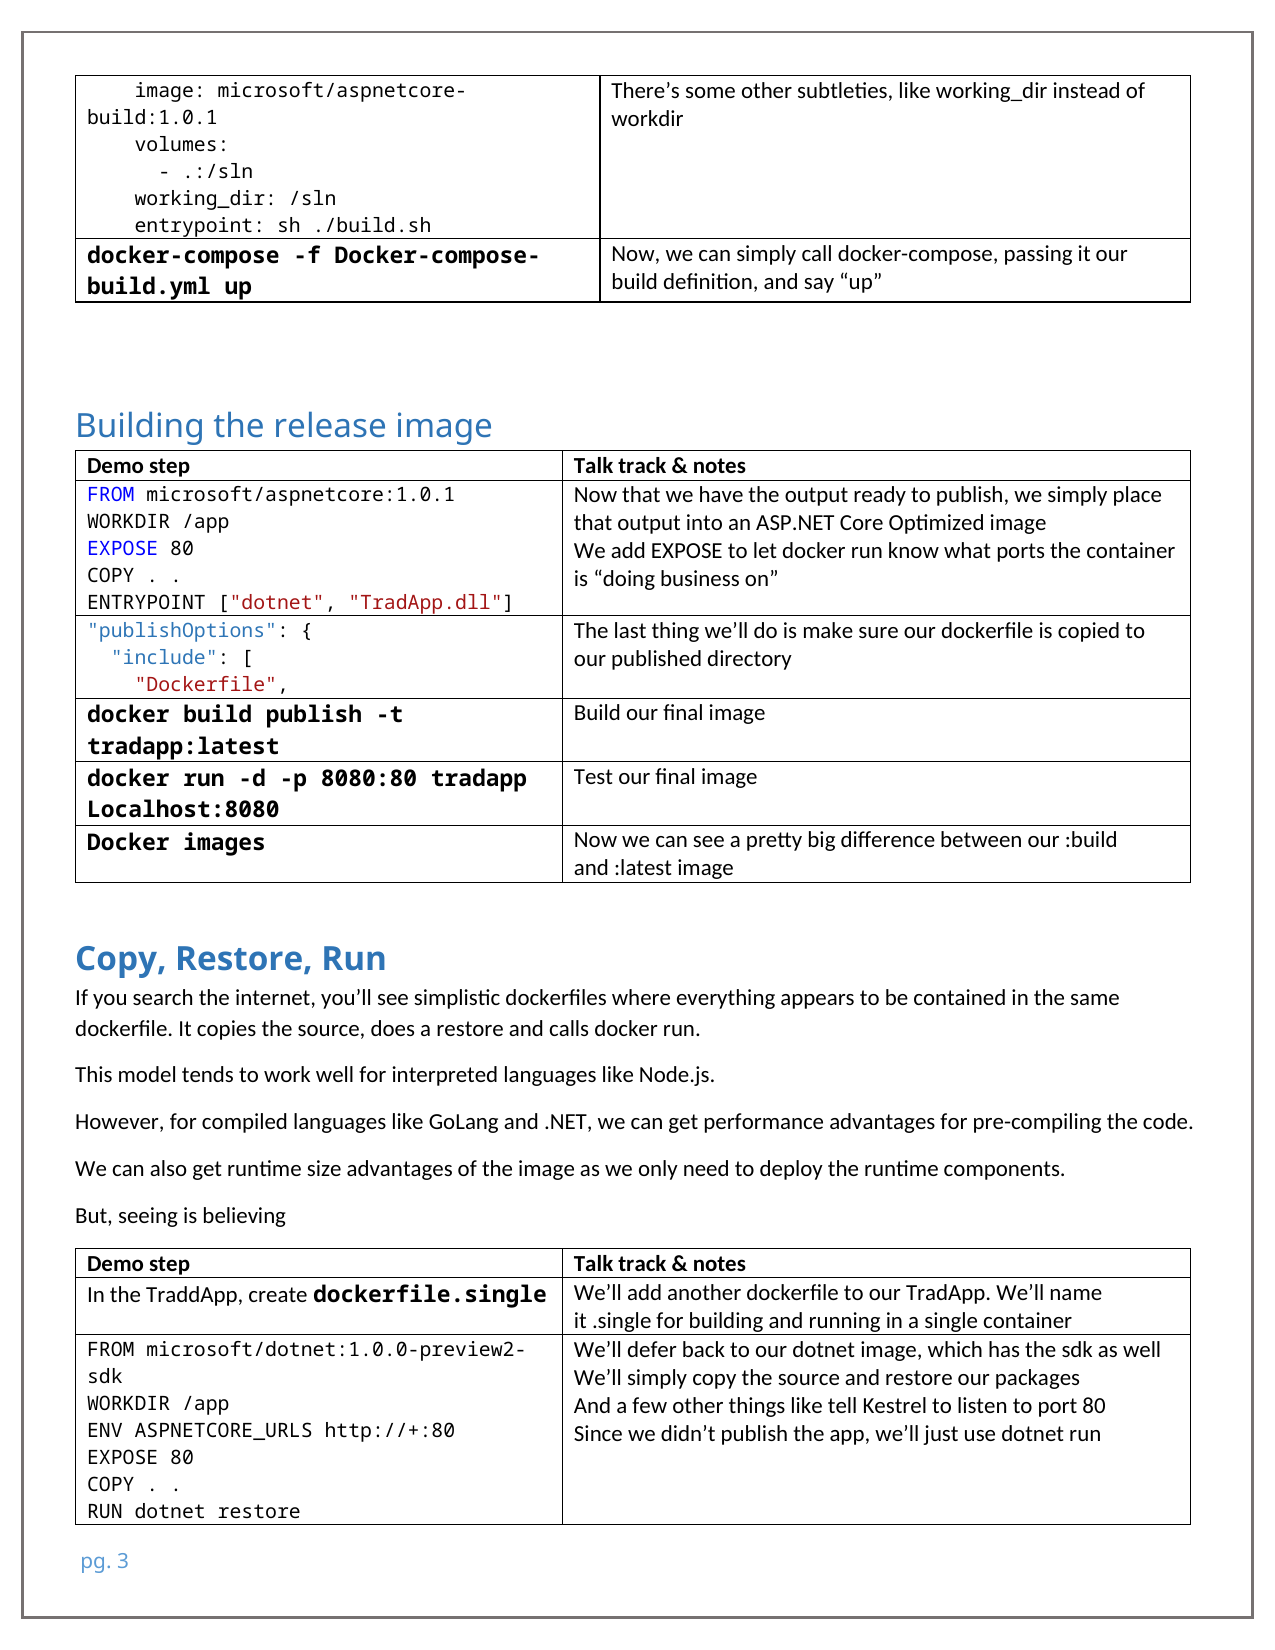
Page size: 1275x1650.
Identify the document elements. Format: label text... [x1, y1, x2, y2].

text We can also get runtime size advantages of the image as we only need to deploy the runtime components. [75, 1154, 1200, 1182]
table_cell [76, 76, 599, 238]
table_cell The last thing we’ll do is make sure our dockerfile is copied to our published directory [563, 616, 1190, 697]
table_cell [601, 76, 1190, 238]
table_cell Now we can see a pretty big difference between our :build and :latest image [563, 826, 1190, 882]
text But, seeing is believing [75, 1201, 1200, 1229]
table_header Talk track & notes [563, 451, 1190, 479]
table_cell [76, 1335, 562, 1524]
subtitle Copy, Restore, Run [75, 934, 1200, 980]
table_cell docker build publish -t tradapp:latest [76, 699, 562, 761]
table_cell Now, we can simply call docker-compose, passing it our build definition, and say “up” [601, 239, 1190, 301]
text This model tends to work well for interpreted languages like Node.js. [75, 1061, 1200, 1089]
table_cell Now that we have the output ready to publish, we simply place that output into an ASP.NET Core Optimized image We add EXPOSE to let docker run know what ports the container is “doing business on” [563, 481, 1190, 615]
table_cell Build our final image [563, 699, 1190, 761]
table_cell We’ll add another dockerfile to our TradApp. We’ll name it .single for building and running in a single container [563, 1278, 1190, 1334]
table_header Demo step [76, 451, 562, 479]
table_header Demo step [76, 1249, 562, 1277]
table_cell Test our final image [563, 762, 1190, 824]
table_cell "publishOptions": { "include": [ "Dockerfile", [76, 616, 562, 697]
table_cell FROM microsoft/aspnetcore:1.0.1 WORKDIR /app EXPOSE 80 COPY . . ENTRYPOINT ["dotnet", "TradApp.dll"] [76, 481, 562, 615]
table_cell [563, 1335, 1190, 1524]
subtitle Building the release image [75, 401, 1200, 447]
text However, for compiled languages like GoLang and .NET, we can get performance advantages for pre-compiling the code. [75, 1107, 1200, 1136]
table_cell Docker images [76, 826, 562, 882]
text If you search the internet, you’ll see simplistic dockerfiles where everything appears to be contained in the same dockerfile. It copies the source, does a restore and calls docker run. [75, 983, 1200, 1042]
table_header Talk track & notes [563, 1249, 1190, 1277]
table_cell In the TraddApp, create dockerfile.single [76, 1278, 562, 1334]
table_cell docker run -d -p 8080:80 tradapp Localhost:8080 [76, 762, 562, 824]
table_cell docker-compose -f Docker-compose-build.yml up [76, 239, 599, 301]
